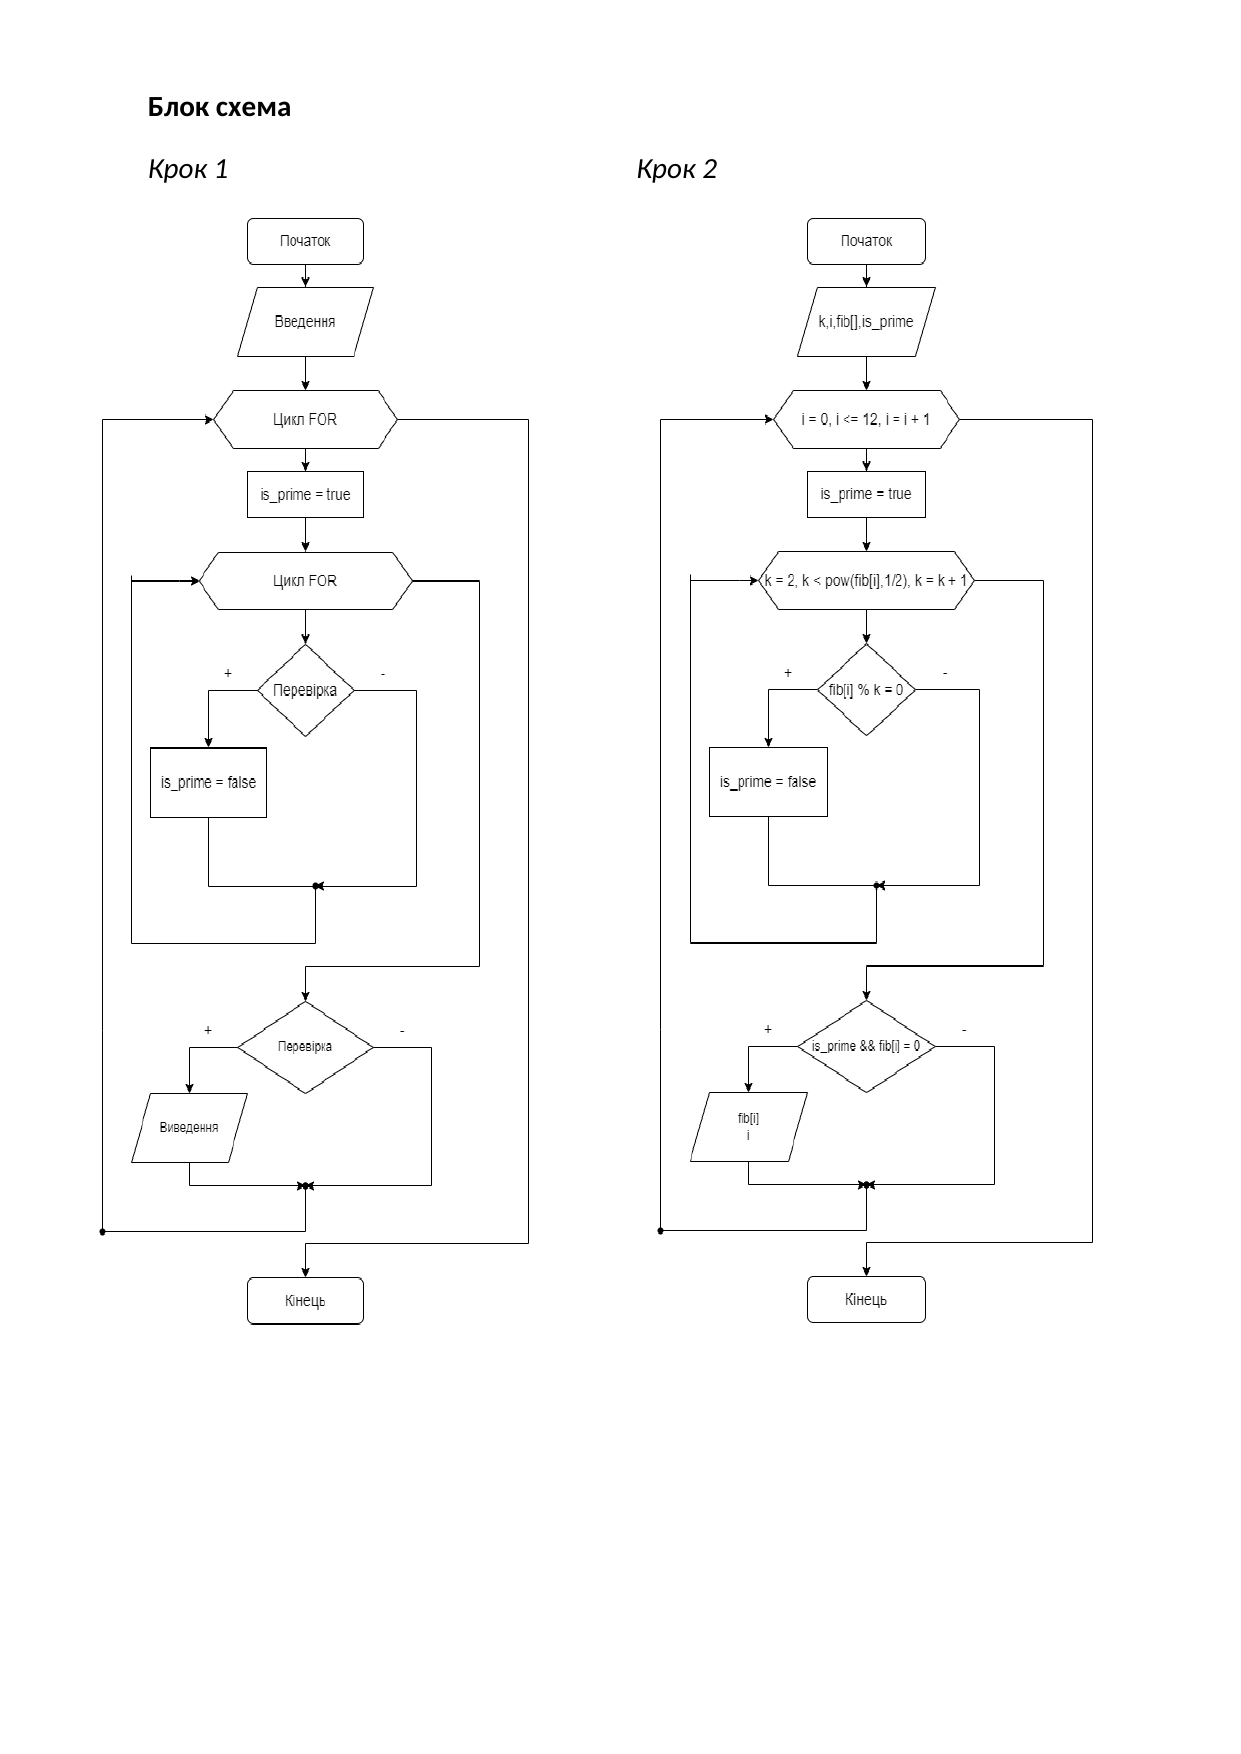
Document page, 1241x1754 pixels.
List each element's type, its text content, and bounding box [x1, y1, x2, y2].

text Блок схема [148, 88, 1152, 124]
text Крок 1 Крок 2 [148, 150, 1152, 186]
picture [640, 218, 1101, 1325]
picture [82, 218, 536, 1325]
